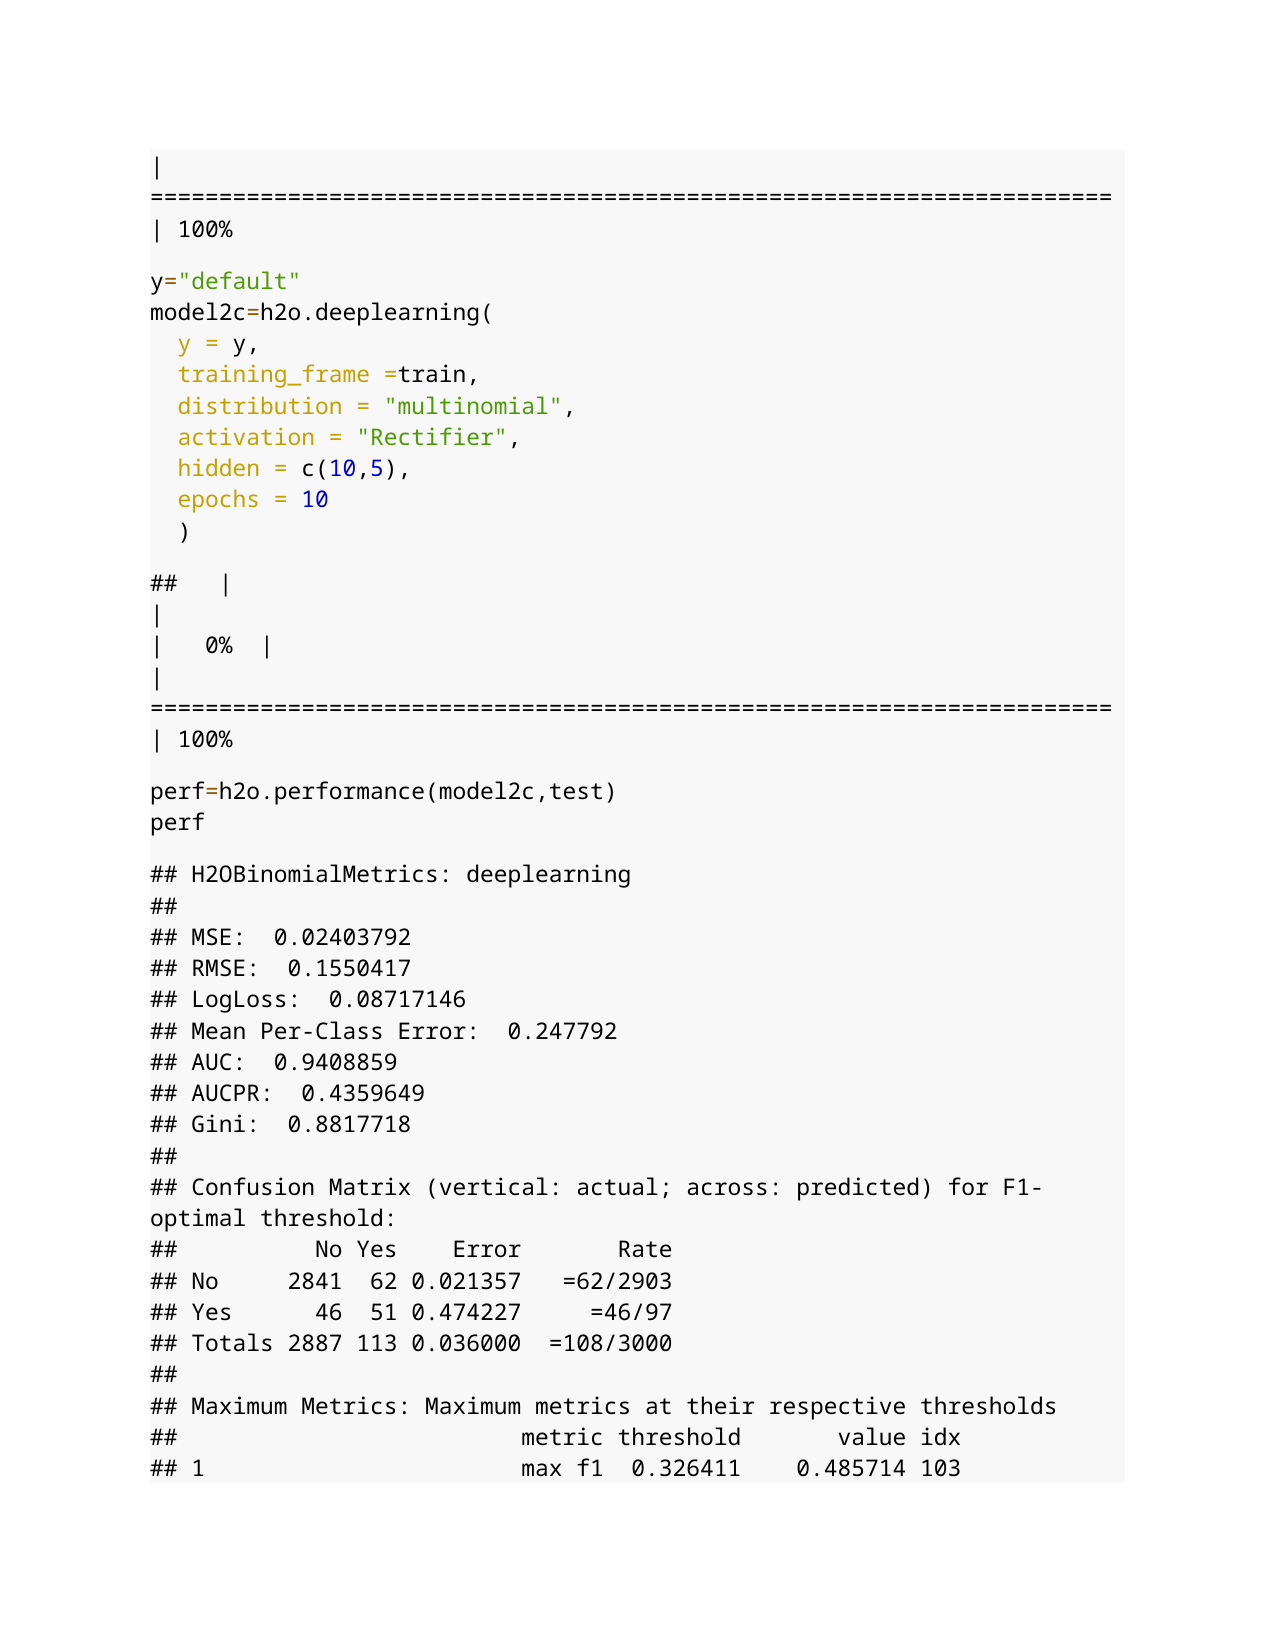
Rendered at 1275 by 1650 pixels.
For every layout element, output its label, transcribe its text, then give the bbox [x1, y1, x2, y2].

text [150, 150, 1125, 244]
text ## | | | 0% | |======================================================================| 100% [150, 567, 1125, 754]
text perf=h2o.performance(model2c,test) perf [205, 775, 1125, 837]
text y="default" model2c=h2o.deeplearning( y = y, training_frame =train, distribution = "multinomial", activation = "Rectifier", hidden = c(10,5), epochs = 10 ) [150, 264, 1125, 546]
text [150, 858, 1125, 1483]
